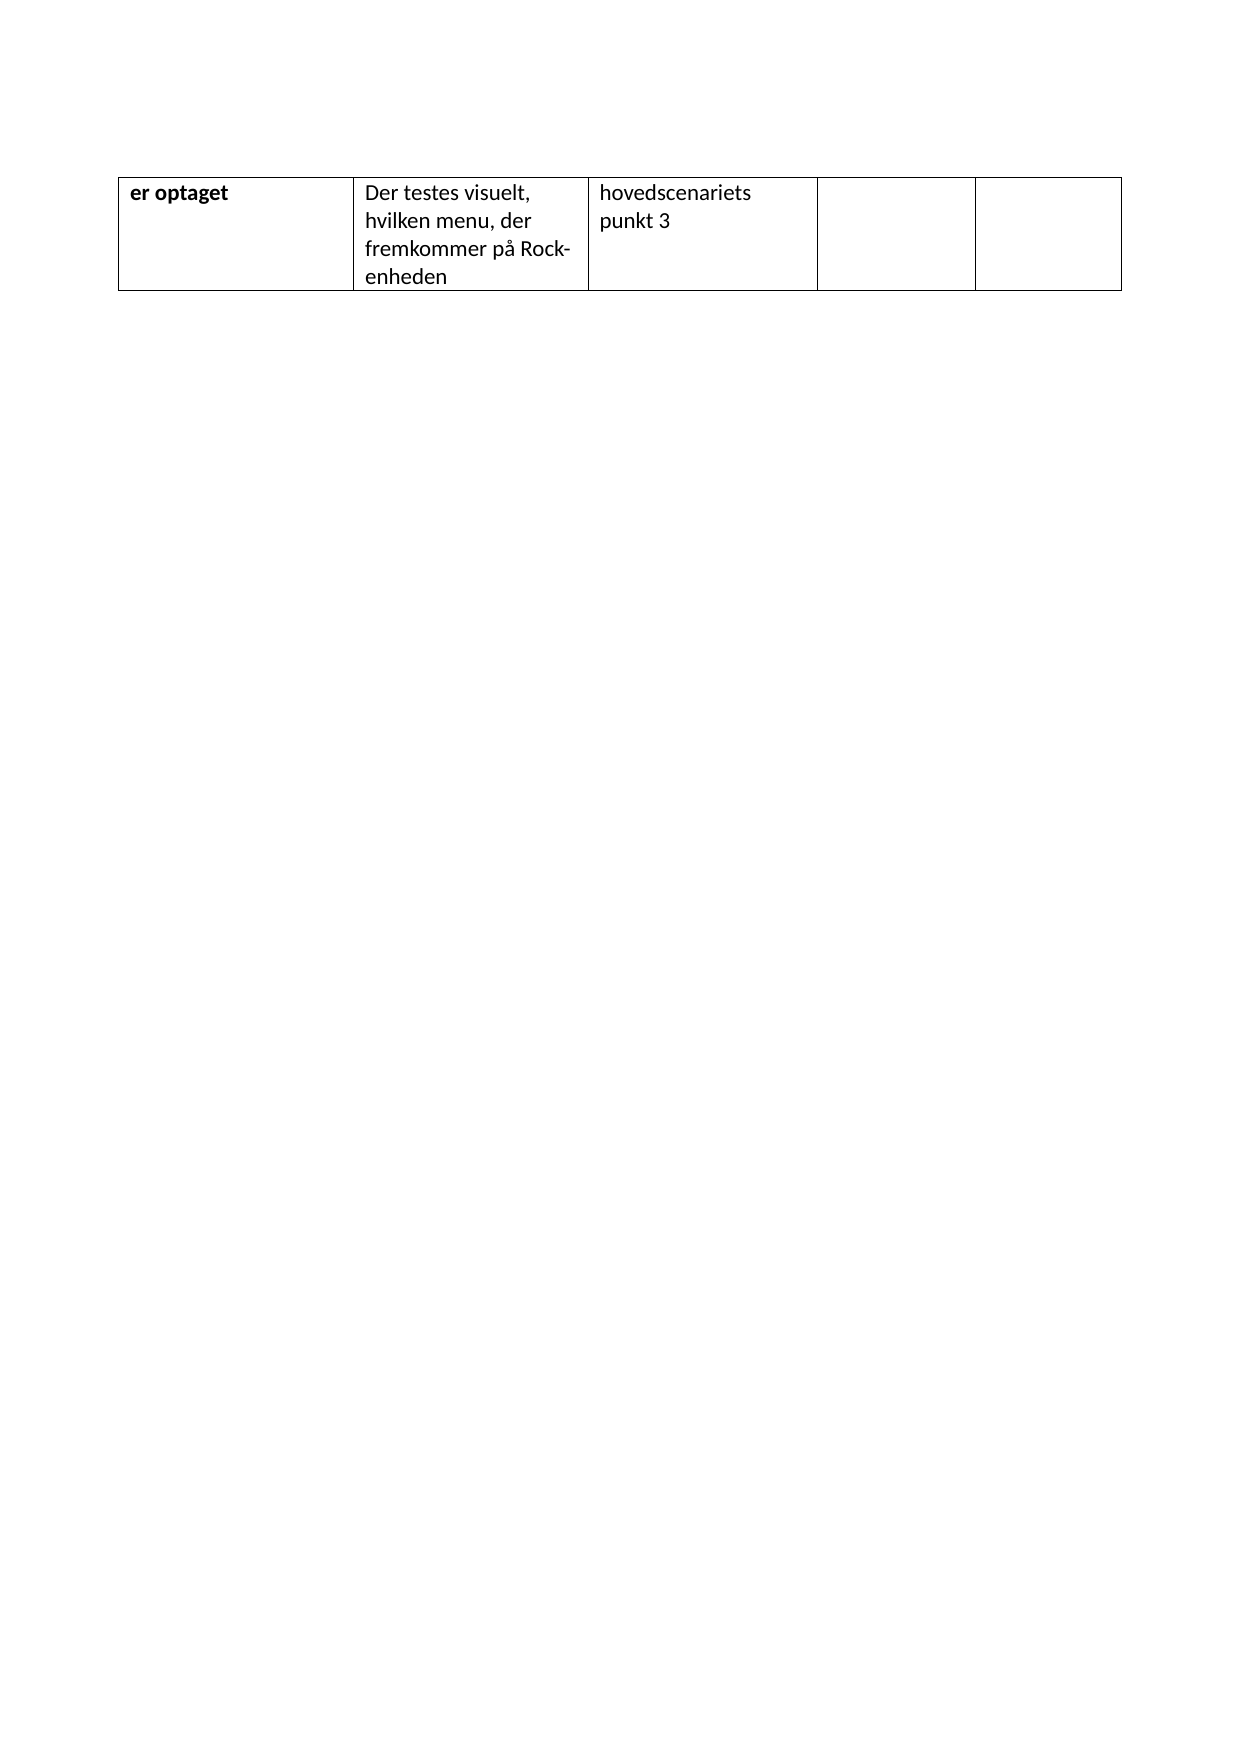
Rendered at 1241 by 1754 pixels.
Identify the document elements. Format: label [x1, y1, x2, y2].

table_cell [119, 178, 353, 290]
table_cell [354, 178, 588, 290]
table_cell [976, 178, 1121, 290]
table_cell [589, 178, 817, 290]
table_cell [818, 178, 975, 290]
